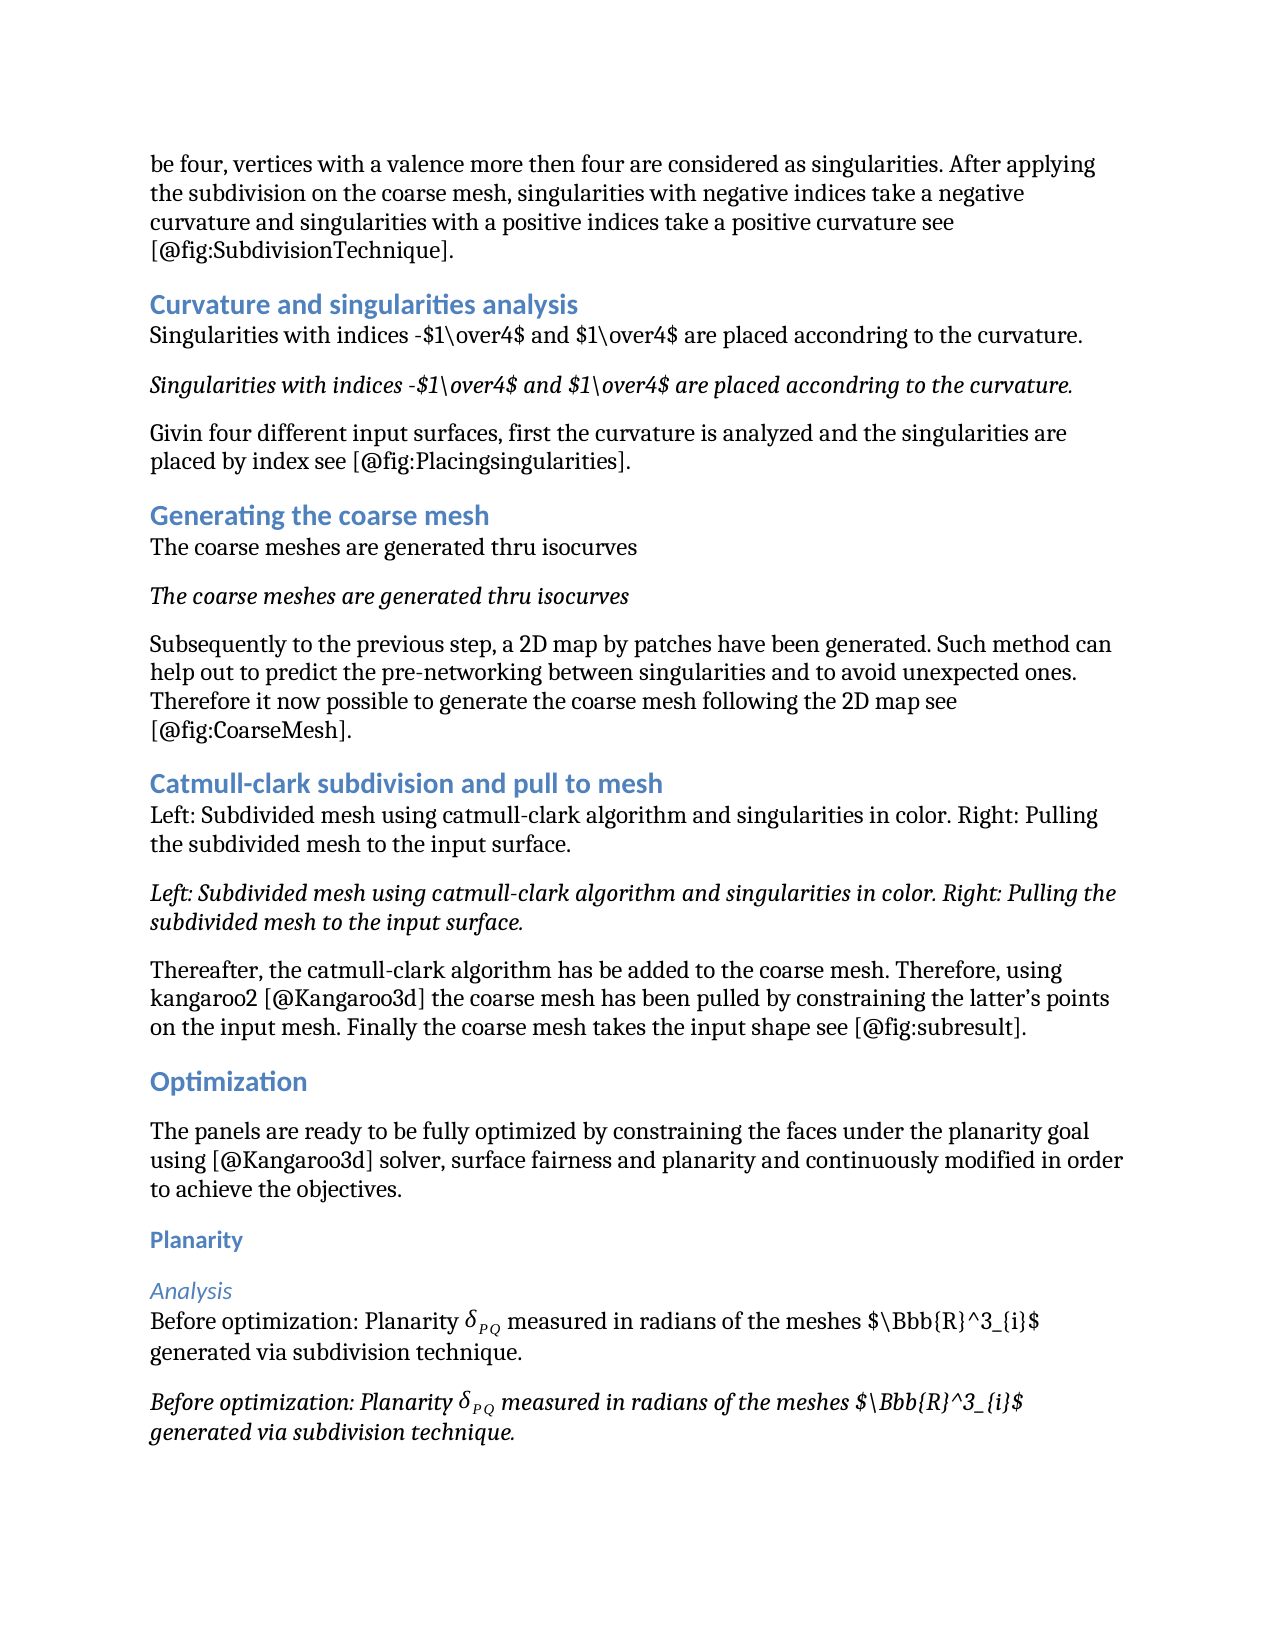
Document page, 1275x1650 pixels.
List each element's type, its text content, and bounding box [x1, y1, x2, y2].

text The panels are ready to be fully optimized by constraining the faces under the planarity goal using [@Kangaroo3d] solver, surface fairness and planarity and continuously modified in order to achieve the objectives. [150, 1117, 1125, 1203]
text The coarse meshes are generated thru isocurves [150, 582, 1125, 611]
text Subsequently to the previous step, a 2D map by patches have been generated. Such method can help out to predict the pre-networking between singularities and to avoid unexpected ones. Therefore it now possible to generate the coarse mesh following the 2D map see [@fig:CoarseMesh]. [150, 629, 1125, 744]
text Before optimization: Planarity measured in radians of the meshes $\Bbb{R}^3_{i}$ generated via subdivision technique. [150, 1387, 1125, 1447]
text Before optimization: Planarity measured in radians of the meshes $\Bbb{R}^3_{i}$ generated via subdivision technique. [150, 1306, 1125, 1366]
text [150, 150, 1125, 265]
text Singularities with indices -$1\over4$ and $1\over4$ are placed accondring to the curvature. [150, 321, 1125, 350]
text Left: Subdivided mesh using catmull-clark algorithm and singularities in color. Right: Pulling the subdivided mesh to the input surface. [150, 879, 1125, 937]
subtitle Planarity [150, 1224, 1125, 1255]
text Thereafter, the catmull-clark algorithm has be added to the coarse mesh. Therefore, using kangaroo2 [@Kangaroo3d] the coarse mesh has been pulled by constraining the latter’s points on the input mesh. Finally the coarse mesh takes the input shape see [@fig:subresult]. [150, 956, 1125, 1042]
text Left: Subdivided mesh using catmull-clark algorithm and singularities in color. Right: Pulling the subdivided mesh to the input surface. [150, 801, 1125, 858]
subtitle Analysis [150, 1276, 1125, 1306]
subtitle Catmull-clark subdivision and pull to mesh [150, 765, 1125, 801]
subtitle Curvature and singularities analysis [150, 286, 1125, 321]
subtitle Optimization [150, 1063, 1125, 1098]
text The coarse meshes are generated thru isocurves [150, 532, 1125, 561]
text Singularities with indices -$1\over4$ and $1\over4$ are placed accondring to the curvature. [150, 371, 1125, 400]
subtitle Generating the coarse mesh [150, 497, 1125, 532]
text Givin four different input surfaces, first the curvature is analyzed and the singularities are placed by index see [@fig:Placingsingularities]. [150, 418, 1125, 476]
